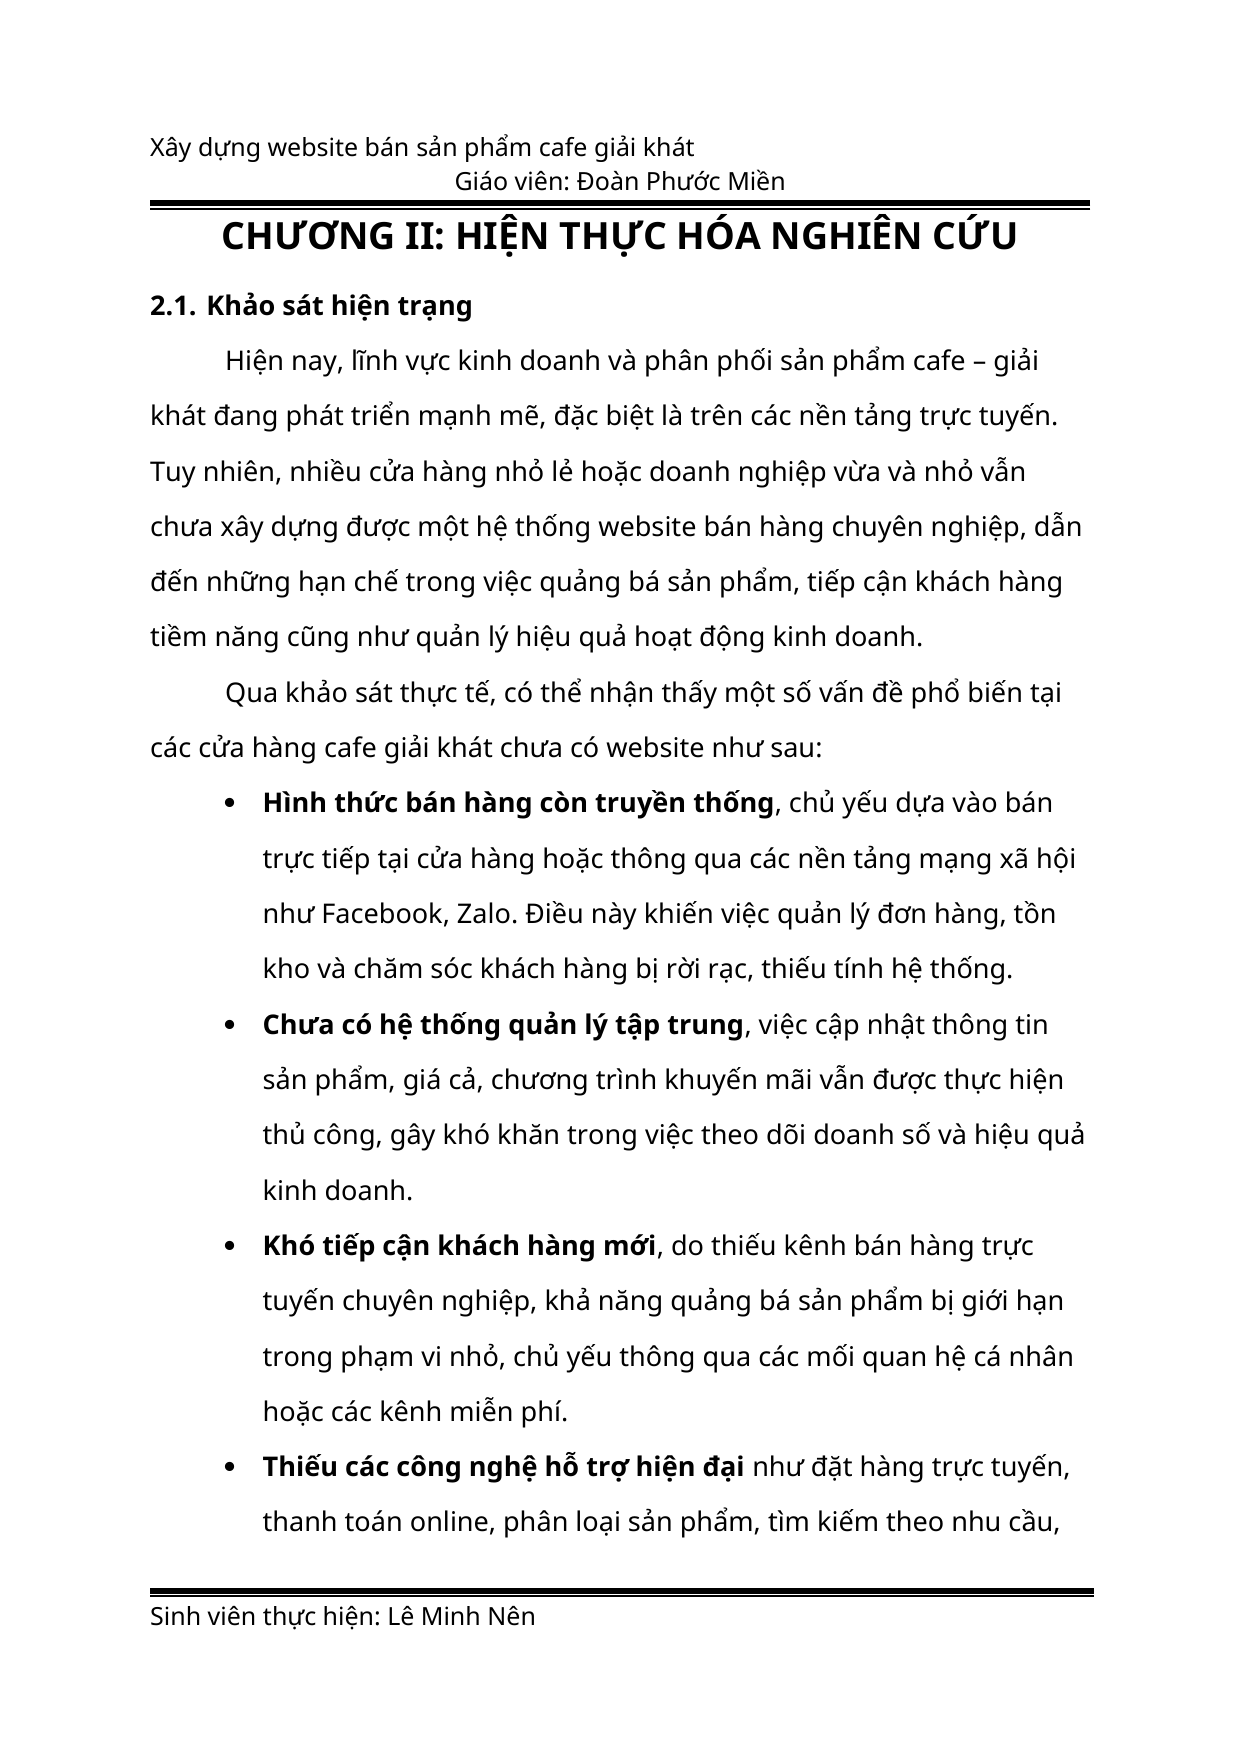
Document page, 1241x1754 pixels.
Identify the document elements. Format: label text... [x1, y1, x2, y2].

text Hiện nay, lĩnh vực kinh doanh và phân phối sản phẩm cafe – giải khát đang phát triển mạnh mẽ, đặc biệt là trên các nền tảng trực tuyến. Tuy nhiên, nhiều cửa hàng nhỏ lẻ hoặc doanh nghiệp vừa và nhỏ vẫn chưa xây dựng được một hệ thống website bán hàng chuyên nghiệp, dẫn đến những hạn chế trong việc quảng bá sản phẩm, tiếp cận khách hàng tiềm năng cũng như quản lý hiệu quả hoạt động kinh doanh. [150, 341, 1090, 655]
list Khó tiếp cận khách hàng mới, do thiếu kênh bán hàng trực tuyến chuyên nghiệp, khả năng quảng bá sản phẩm bị giới hạn trong phạm vi nhỏ, chủ yếu thông qua các mối quan hệ cá nhân hoặc các kênh miễn phí. [225, 1226, 1090, 1429]
text Qua khảo sát thực tế, có thể nhận thấy một số vấn đề phổ biến tại các cửa hàng cafe giải khát chưa có website như sau: [150, 673, 1090, 765]
list Hình thức bán hàng còn truyền thống, chủ yếu dựa vào bán trực tiếp tại cửa hàng hoặc thông qua các nền tảng mạng xã hội như Facebook, Zalo. Điều này khiến việc quản lý đơn hàng, tồn kho và chăm sóc khách hàng bị rời rạc, thiếu tính hệ thống. [225, 784, 1090, 987]
text CHƯƠNG II: HIỆN THỰC HÓA NGHIÊN CỨU [150, 210, 1090, 261]
list Khảo sát hiện trạng [150, 286, 1090, 323]
list Chưa có hệ thống quản lý tập trung, việc cập nhật thông tin sản phẩm, giá cả, chương trình khuyến mãi vẫn được thực hiện thủ công, gây khó khăn trong việc theo dõi doanh số và hiệu quả kinh doanh. [225, 1005, 1090, 1208]
